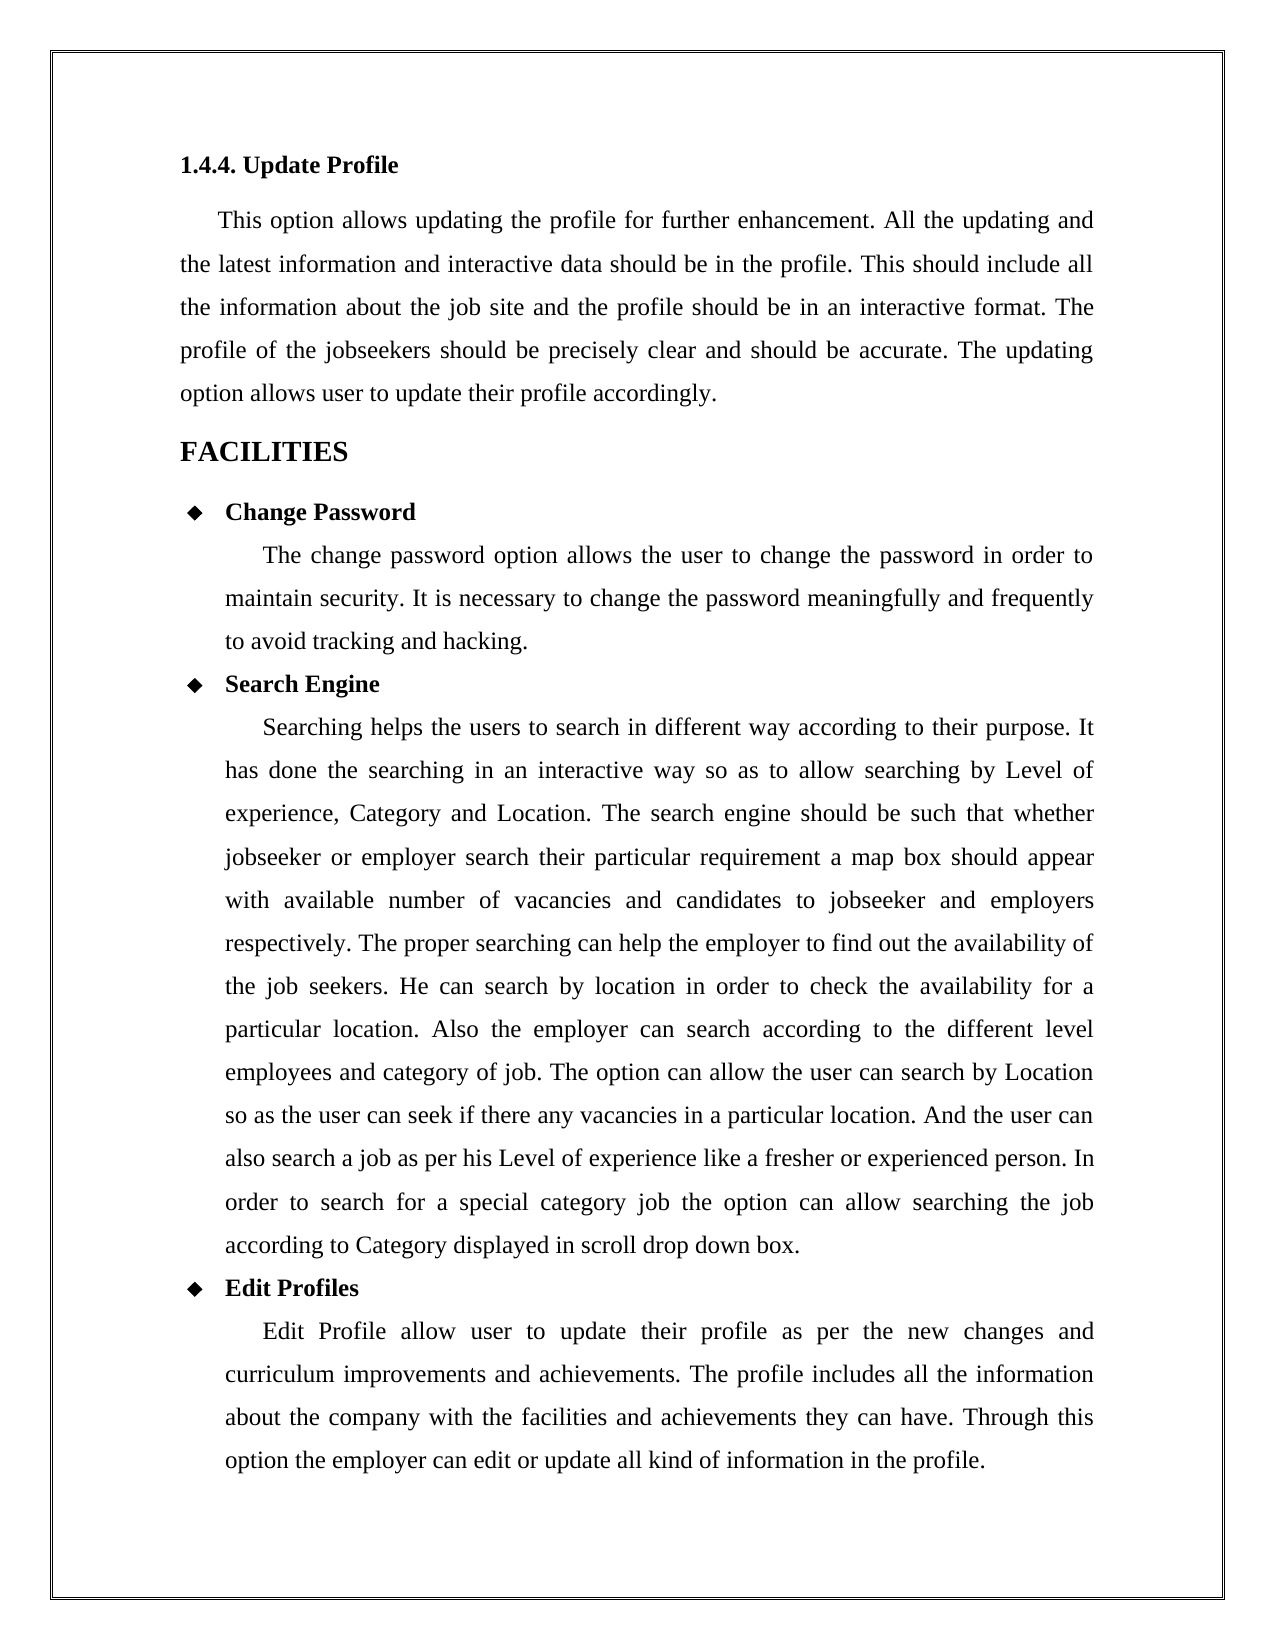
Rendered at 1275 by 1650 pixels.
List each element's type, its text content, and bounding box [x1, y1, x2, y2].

text This option allows updating the profile for further enhancement. All the updating and the latest information and interactive data should be in the profile. This should include all the information about the job site and the profile should be in an interactive format. The profile of the jobseekers should be precisely clear and should be accurate. The updating option allows user to update their profile accordingly. [180, 206, 1095, 407]
list Searching helps the users to search in different way according to their purpose. It has done the searching in an interactive way so as to allow searching by Level of experience, Category and Location. The search engine should be such that whether jobseeker or employer search their particular requirement a map box should appear with available number of vacancies and candidates to jobseeker and employers respectively. The proper searching can help the employer to find out the availability of the job seekers. He can search by location in order to check the availability for a particular location. Also the employer can search according to the different level employees and category of job. The option can allow the user can search by Location so as the user can seek if there any vacancies in a particular location. And the user can also search a job as per his Level of experience like a fresher or experienced person. In order to search for a special category job the option can allow searching the job according to Category displayed in scroll drop down box. [225, 712, 1095, 1258]
list Edit Profiles [187, 1273, 1095, 1302]
list Search Engine [187, 669, 1095, 698]
list The change password option allows the user to change the password in order to maintain security. It is necessary to change the password meaningfully and frequently to avoid tracking and hacking. [225, 540, 1095, 655]
list Change Password [187, 497, 1095, 525]
text FACILITIES [180, 434, 1095, 467]
text 1.4.4. Update Profile [180, 150, 1095, 179]
list Edit Profile allow user to update their profile as per the new changes and curriculum improvements and achievements. The profile includes all the information about the company with the facilities and achievements they can have. Through this option the employer can edit or update all kind of information in the profile. [225, 1316, 1095, 1474]
